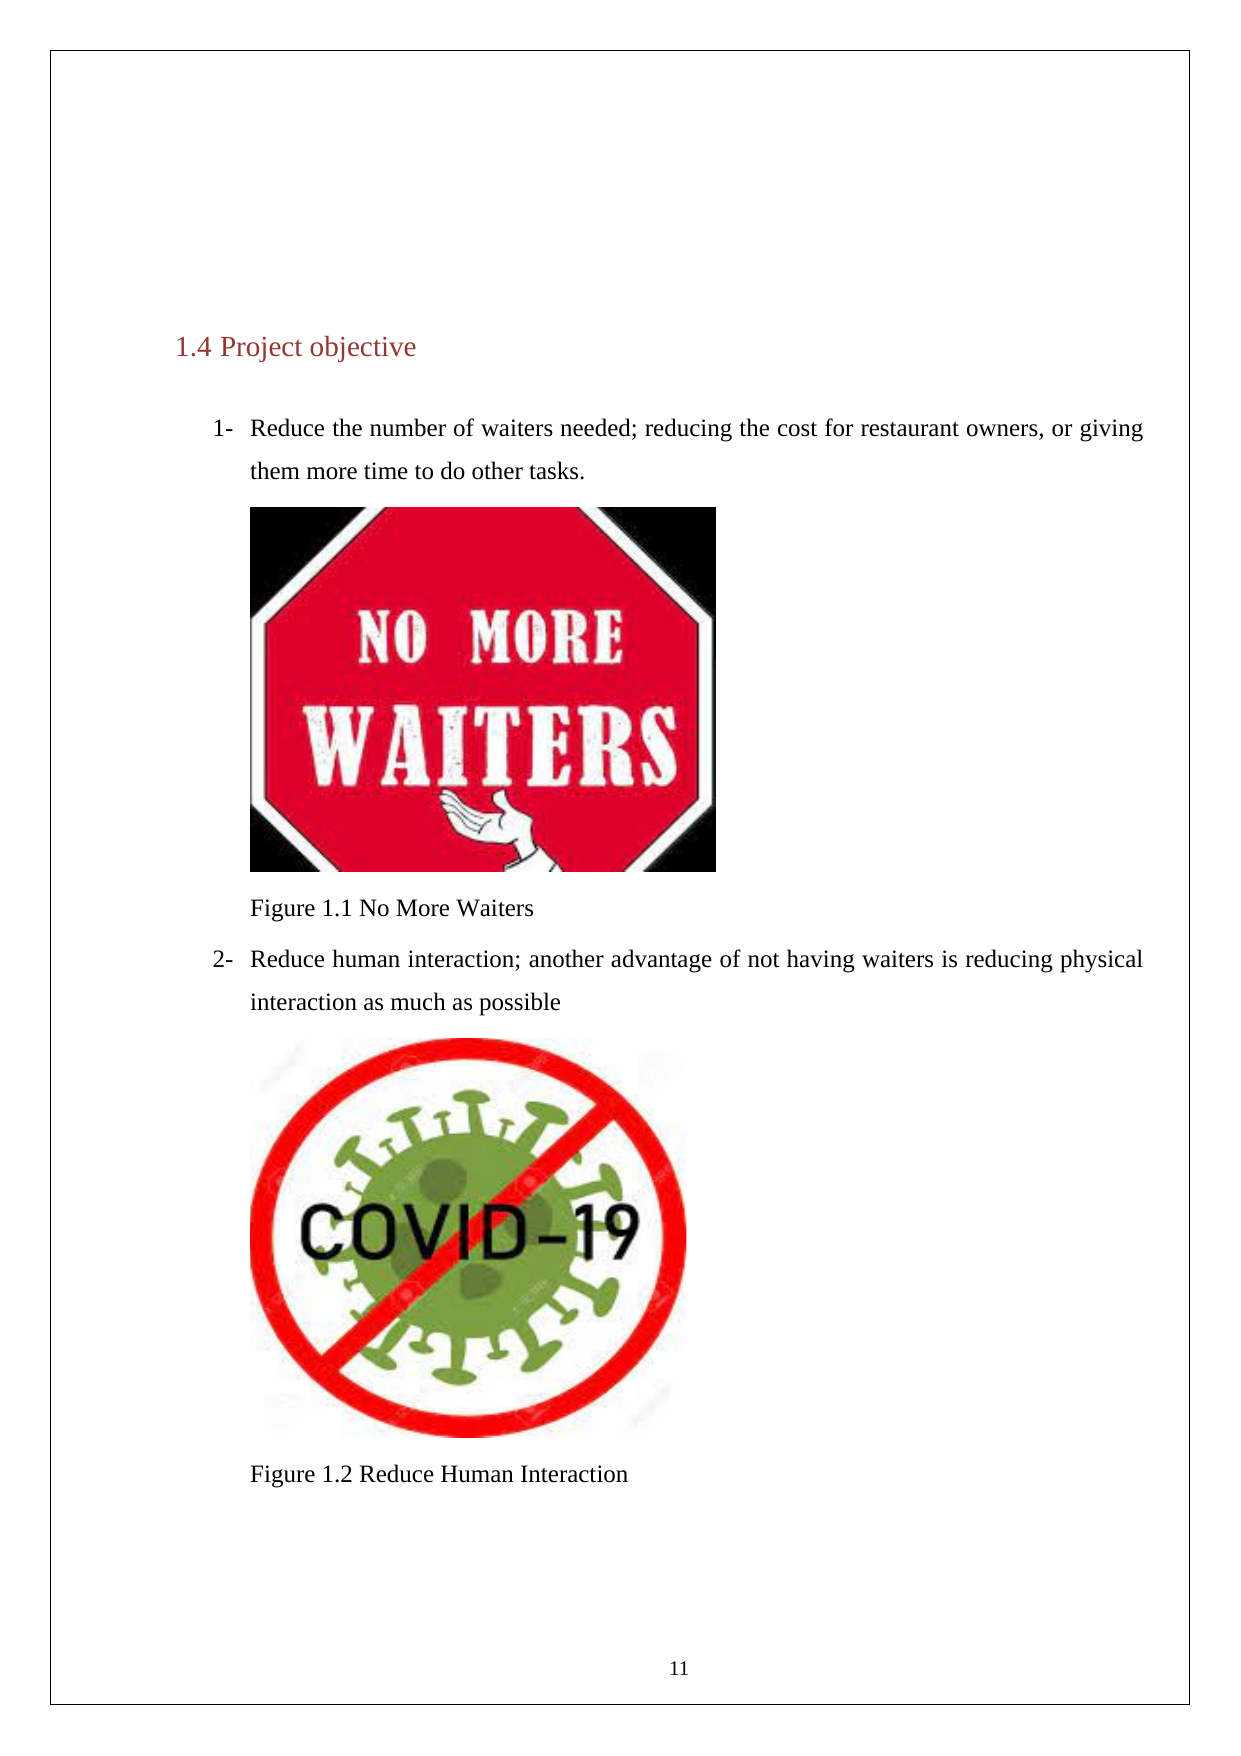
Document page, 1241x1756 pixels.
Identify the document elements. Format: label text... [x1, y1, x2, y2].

picture [250, 1038, 687, 1438]
list Reduce human interaction; another advantage of not having waiters is reducing physical interaction as much as possible [212, 944, 1144, 1016]
list Figure 1.2 Reduce Human Interaction [250, 1459, 1144, 1488]
list Project objective [175, 329, 1144, 363]
list Figure 1.1 No More Waiters [250, 893, 1144, 922]
list Reduce the number of waiters needed; reducing the cost for restaurant owners, or giving them more time to do other tasks. [212, 413, 1144, 485]
picture [250, 507, 716, 872]
